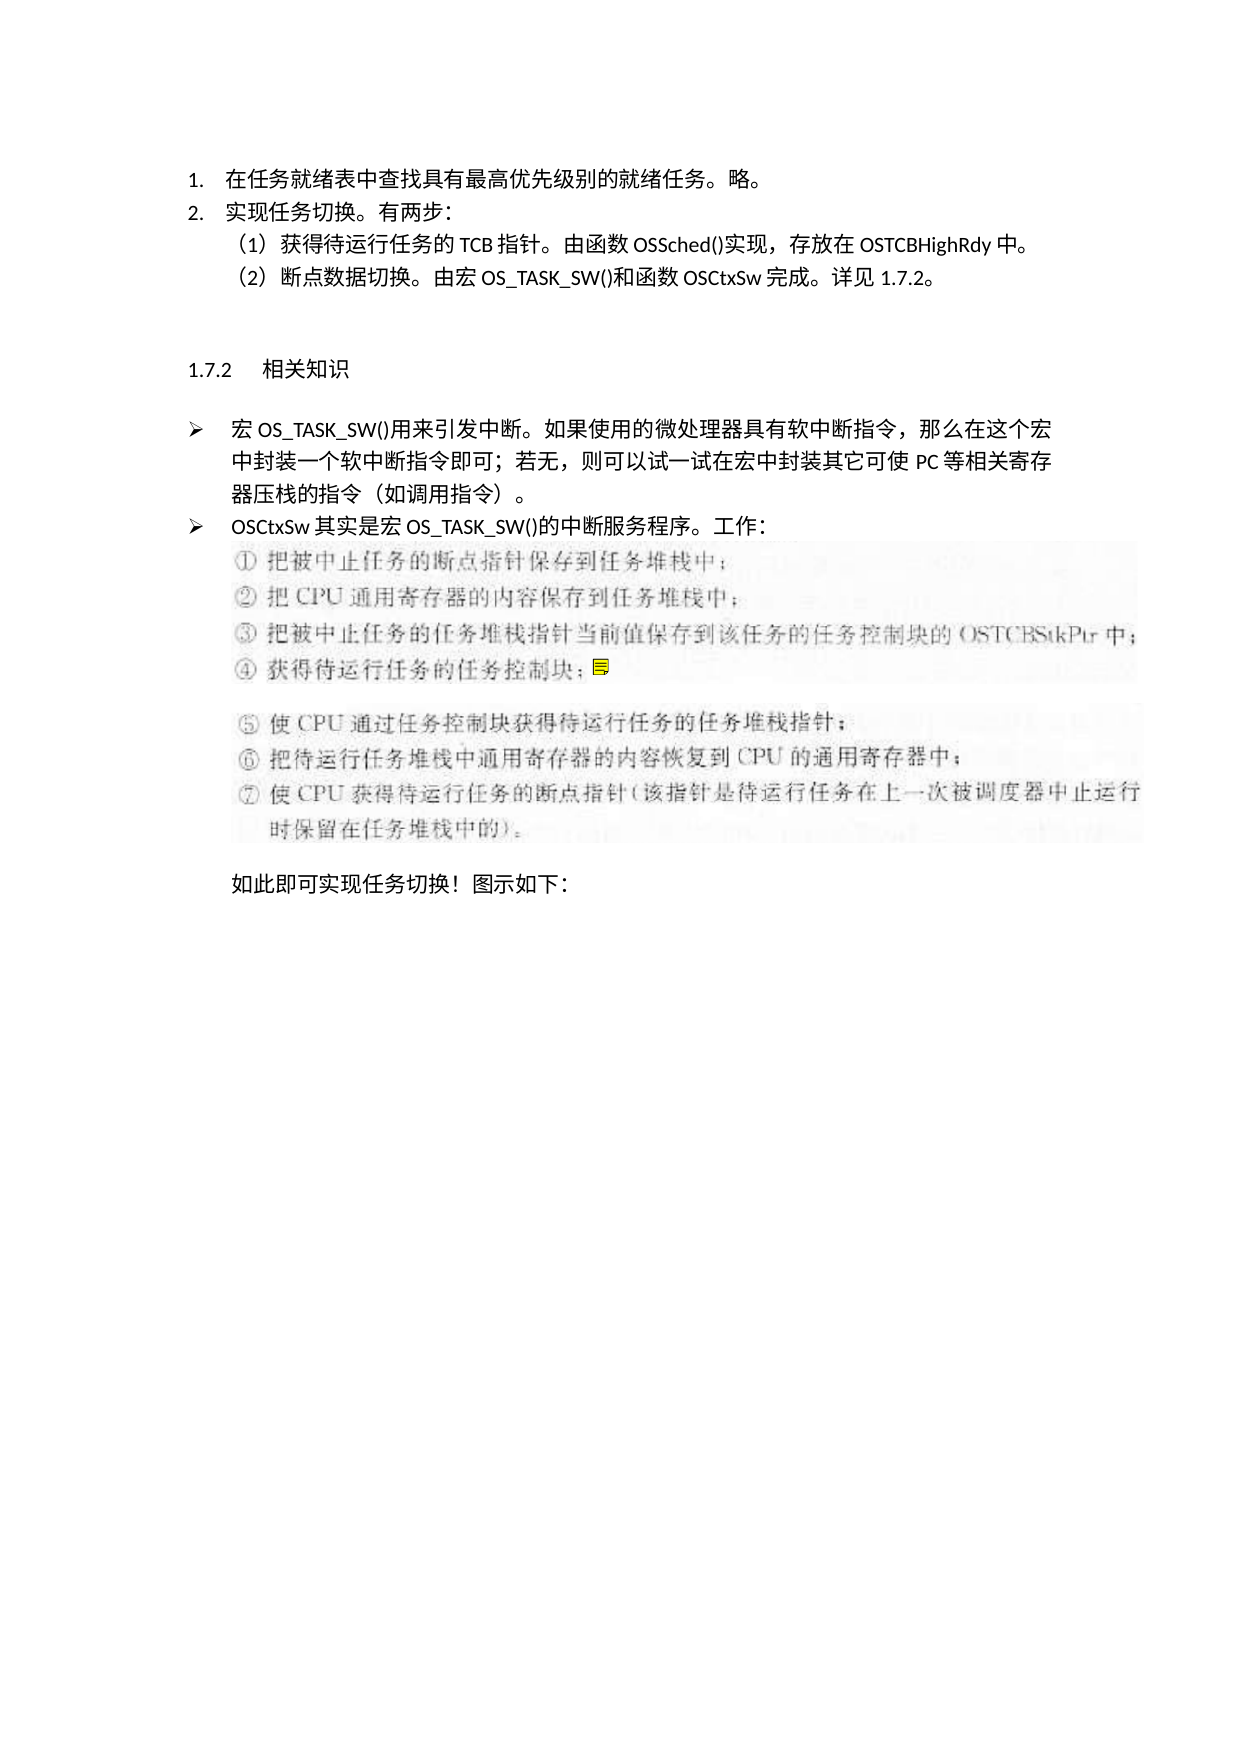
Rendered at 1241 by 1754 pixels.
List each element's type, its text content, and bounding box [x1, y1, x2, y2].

subtitle 相关知识 [187, 352, 1053, 384]
list 在任务就绪表中查找具有最高优先级别的就绪任务。略。 [187, 162, 1053, 194]
list （1）获得待运行任务的TCB指针。由函数OSSched()实现，存放在OSTCBHighRdy中。 [225, 227, 1053, 259]
list OSCtxSw其实是宏OS_TASK_SW()的中断服务程序。工作： [187, 509, 1053, 541]
picture [231, 541, 1138, 684]
list （2）断点数据切换。由宏OS_TASK_SW()和函数OSCtxSw完成。详见1.7.2。 [225, 259, 1053, 292]
list 实现任务切换。有两步： [187, 194, 1053, 227]
list 宏OS_TASK_SW()用来引发中断。如果使用的微处理器具有软中断指令，那么在这个宏中封装一个软中断指令即可；若无，则可以试一试在宏中封装其它可使PC等相关寄存器压栈的指令（如调用指令）。 [187, 411, 1053, 509]
list 如此即可实现任务切换！图示如下： [231, 866, 1053, 899]
picture [231, 703, 1144, 843]
